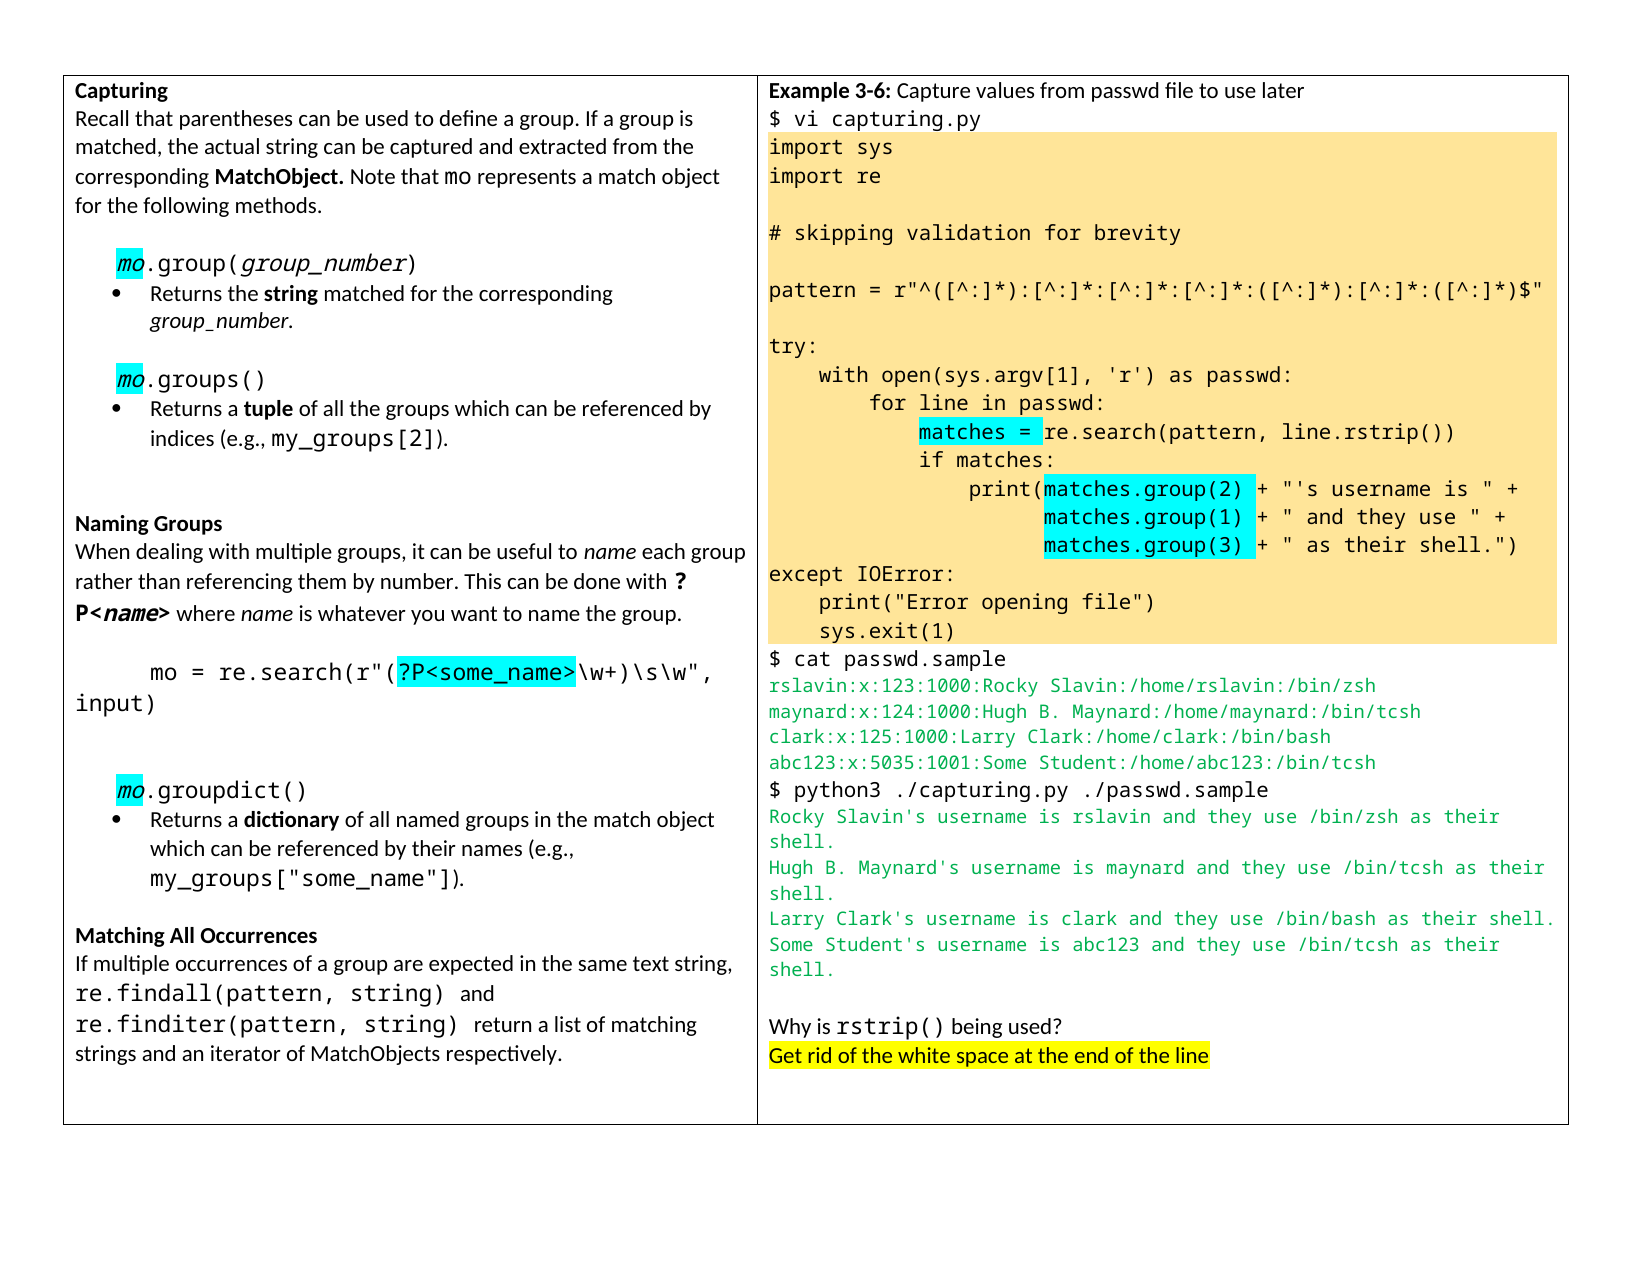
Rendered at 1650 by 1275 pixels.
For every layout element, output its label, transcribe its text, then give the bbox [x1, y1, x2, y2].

table_cell Capturing Recall that parentheses can be used to define a group. If a group is matched, the actual string can be captured and extracted from the corresponding MatchObject. Note that mo represents a match object for the following methods. mo.group(group_number) Returns the string matched for the corresponding group_number. mo.groups() Returns a tuple of all the groups which can be referenced by indices (e.g., my_groups[2]). Naming Groups When dealing with multiple groups, it can be useful to name each group rather than referencing them by number. This can be done with ?P<name> where name is whatever you want to name the group. mo = re.search(r"(?P<some_name>\w+)\s\w", input) mo.groupdict() Returns a dictionary of all named groups in the match object which can be referenced by their names (e.g., my_groups["some_name"]). Matching All Occurrences If multiple occurrences of a group are expected in the same text string, re.findall(pattern, string) and re.finditer(pattern, string) return a list of matching strings and an iterator of MatchObjects respectively. [64, 76, 757, 1123]
table_cell Example 3-6: Capture values from passwd file to use later $ vi capturing.py import sys import re # skipping validation for brevity pattern = r"^([^:]*):[^:]*:[^:]*:[^:]*:([^:]*):[^:]*:([^:]*)$" try: with open(sys.argv[1], 'r') as passwd: for line in passwd: matches = re.search(pattern, line.rstrip()) if matches: print(matches.group(2) + "'s username is " + matches.group(1) + " and they use " + matches.group(3) + " as their shell.") except IOError: print("Error opening file") sys.exit(1) $ cat passwd.sample rslavin:x:123:1000:Rocky Slavin:/home/rslavin:/bin/zsh maynard:x:124:1000:Hugh B. Maynard:/home/maynard:/bin/tcsh clark:x:125:1000:Larry Clark:/home/clark:/bin/bash abc123:x:5035:1001:Some Student:/home/abc123:/bin/tcsh $ python3 ./capturing.py ./passwd.sample Rocky Slavin's username is rslavin and they use /bin/zsh as their shell. Hugh B. Maynard's username is maynard and they use /bin/tcsh as their shell. Larry Clark's username is clark and they use /bin/bash as their shell. Some Student's username is abc123 and they use /bin/tcsh as their shell. Why is rstrip() being used? Get rid of the white space at the end of the line [758, 76, 1568, 1123]
